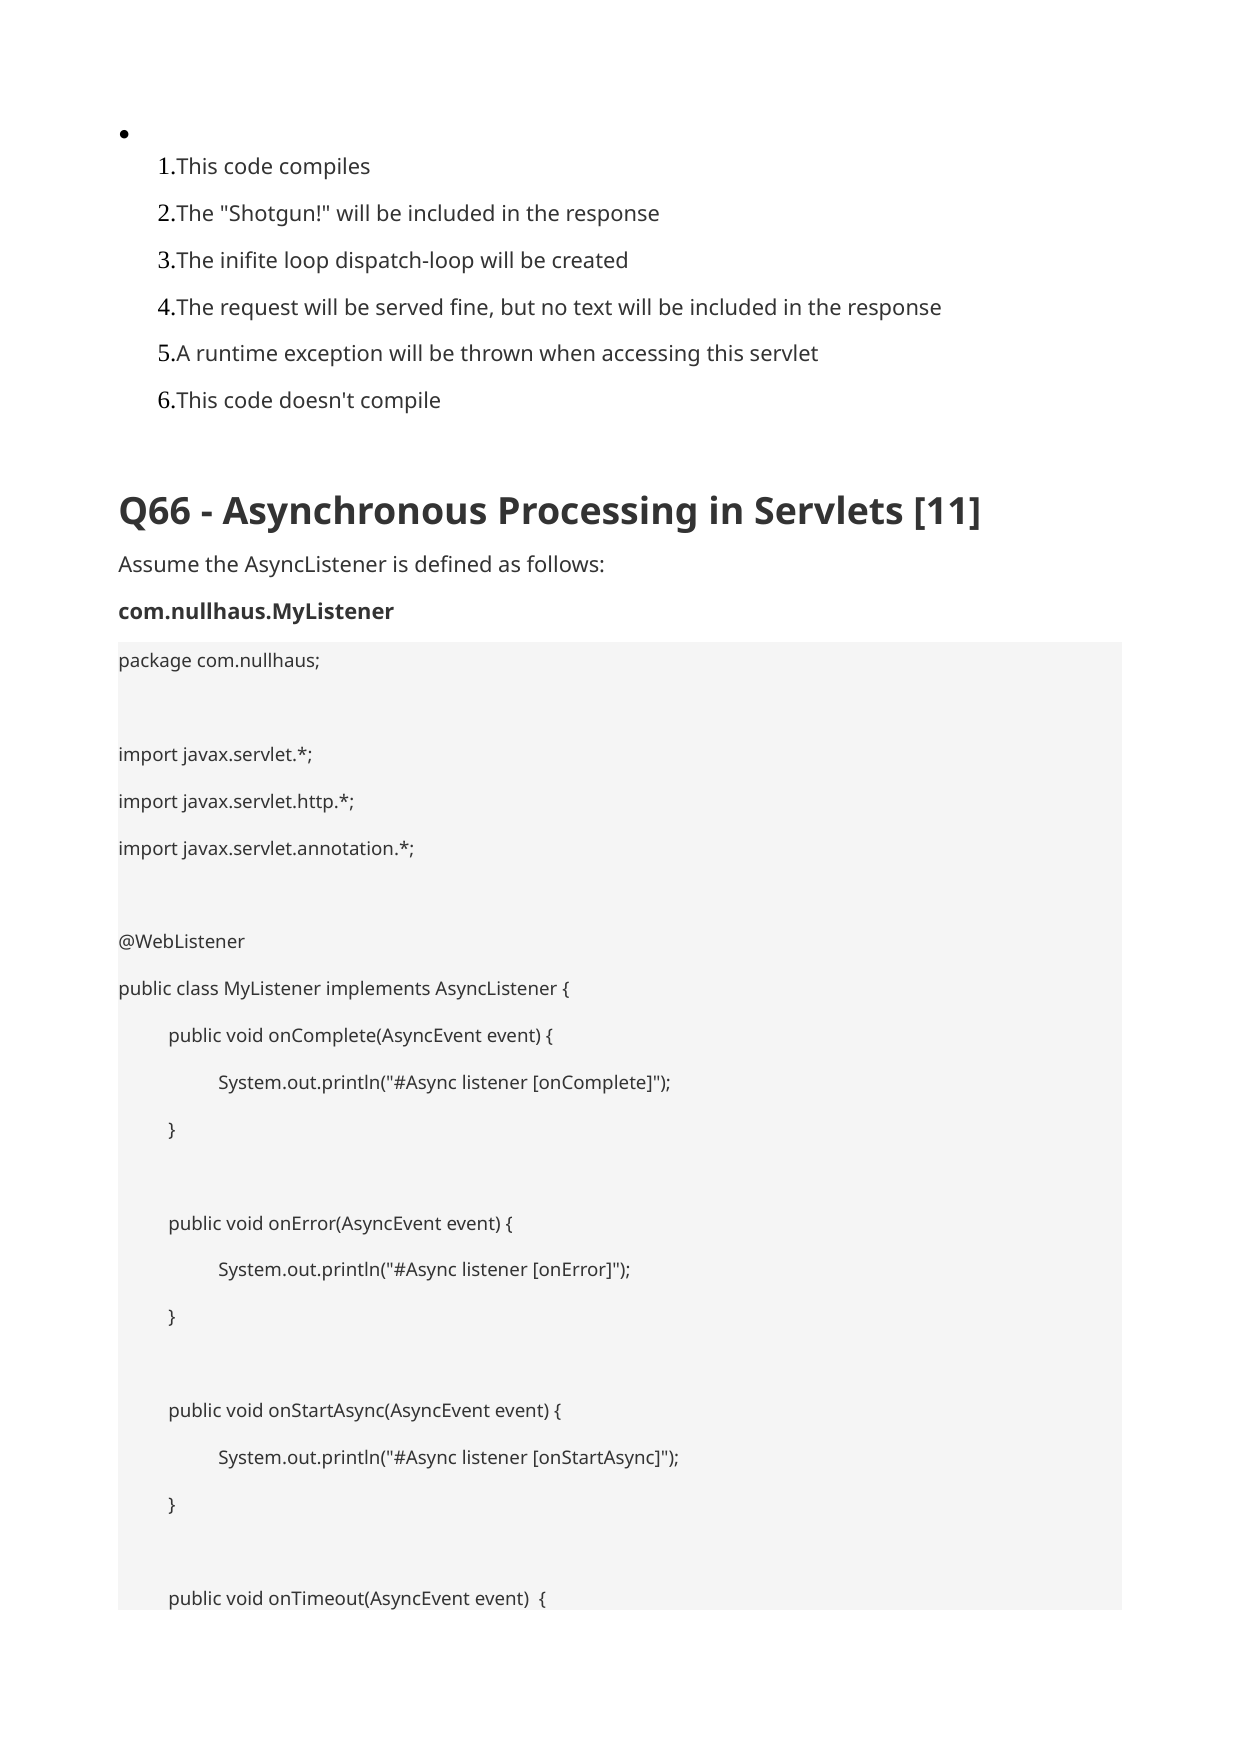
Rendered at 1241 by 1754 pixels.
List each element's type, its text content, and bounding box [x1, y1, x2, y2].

text public void onComplete(AsyncEvent event) { [118, 1017, 1122, 1048]
text public class MyListener implements AsyncListener { [118, 970, 1122, 1001]
text System.out.println("#Async listener [onComplete]"); [118, 1063, 1122, 1095]
list This code compiles [157, 149, 1122, 181]
text public void onError(AsyncEvent event) { [118, 1204, 1122, 1235]
text } [118, 1298, 1122, 1329]
list A runtime exception will be thrown when accessing this servlet [157, 337, 1122, 368]
text import javax.servlet.http.*; [118, 782, 1122, 813]
list The inifite loop dispatch-loop will be created [157, 243, 1122, 274]
text com.nullhaus.MyListener [118, 595, 1122, 626]
text System.out.println("#Async listener [onError]"); [118, 1251, 1122, 1282]
list The "Shotgun!" will be included in the response [157, 196, 1122, 227]
text public void onStartAsync(AsyncEvent event) { [118, 1392, 1122, 1423]
text } [118, 1110, 1122, 1142]
text package com.nullhaus; [118, 642, 1122, 673]
text import javax.servlet.annotation.*; [118, 829, 1122, 860]
list The request will be served fine, but no text will be included in the response [157, 290, 1122, 321]
text import javax.servlet.*; [118, 735, 1122, 767]
text @WebListener [118, 923, 1122, 954]
text public void onTimeout(AsyncEvent event) { [118, 1579, 1122, 1610]
text System.out.println("#Async listener [onStartAsync]"); [118, 1438, 1122, 1470]
text Assume the AsyncListener is defined as follows: [118, 548, 1122, 579]
text } [118, 1485, 1122, 1517]
list This code doesn't compile [157, 384, 1122, 415]
text Q66 - Asynchronous Processing in Servlets [11] [118, 484, 1122, 535]
